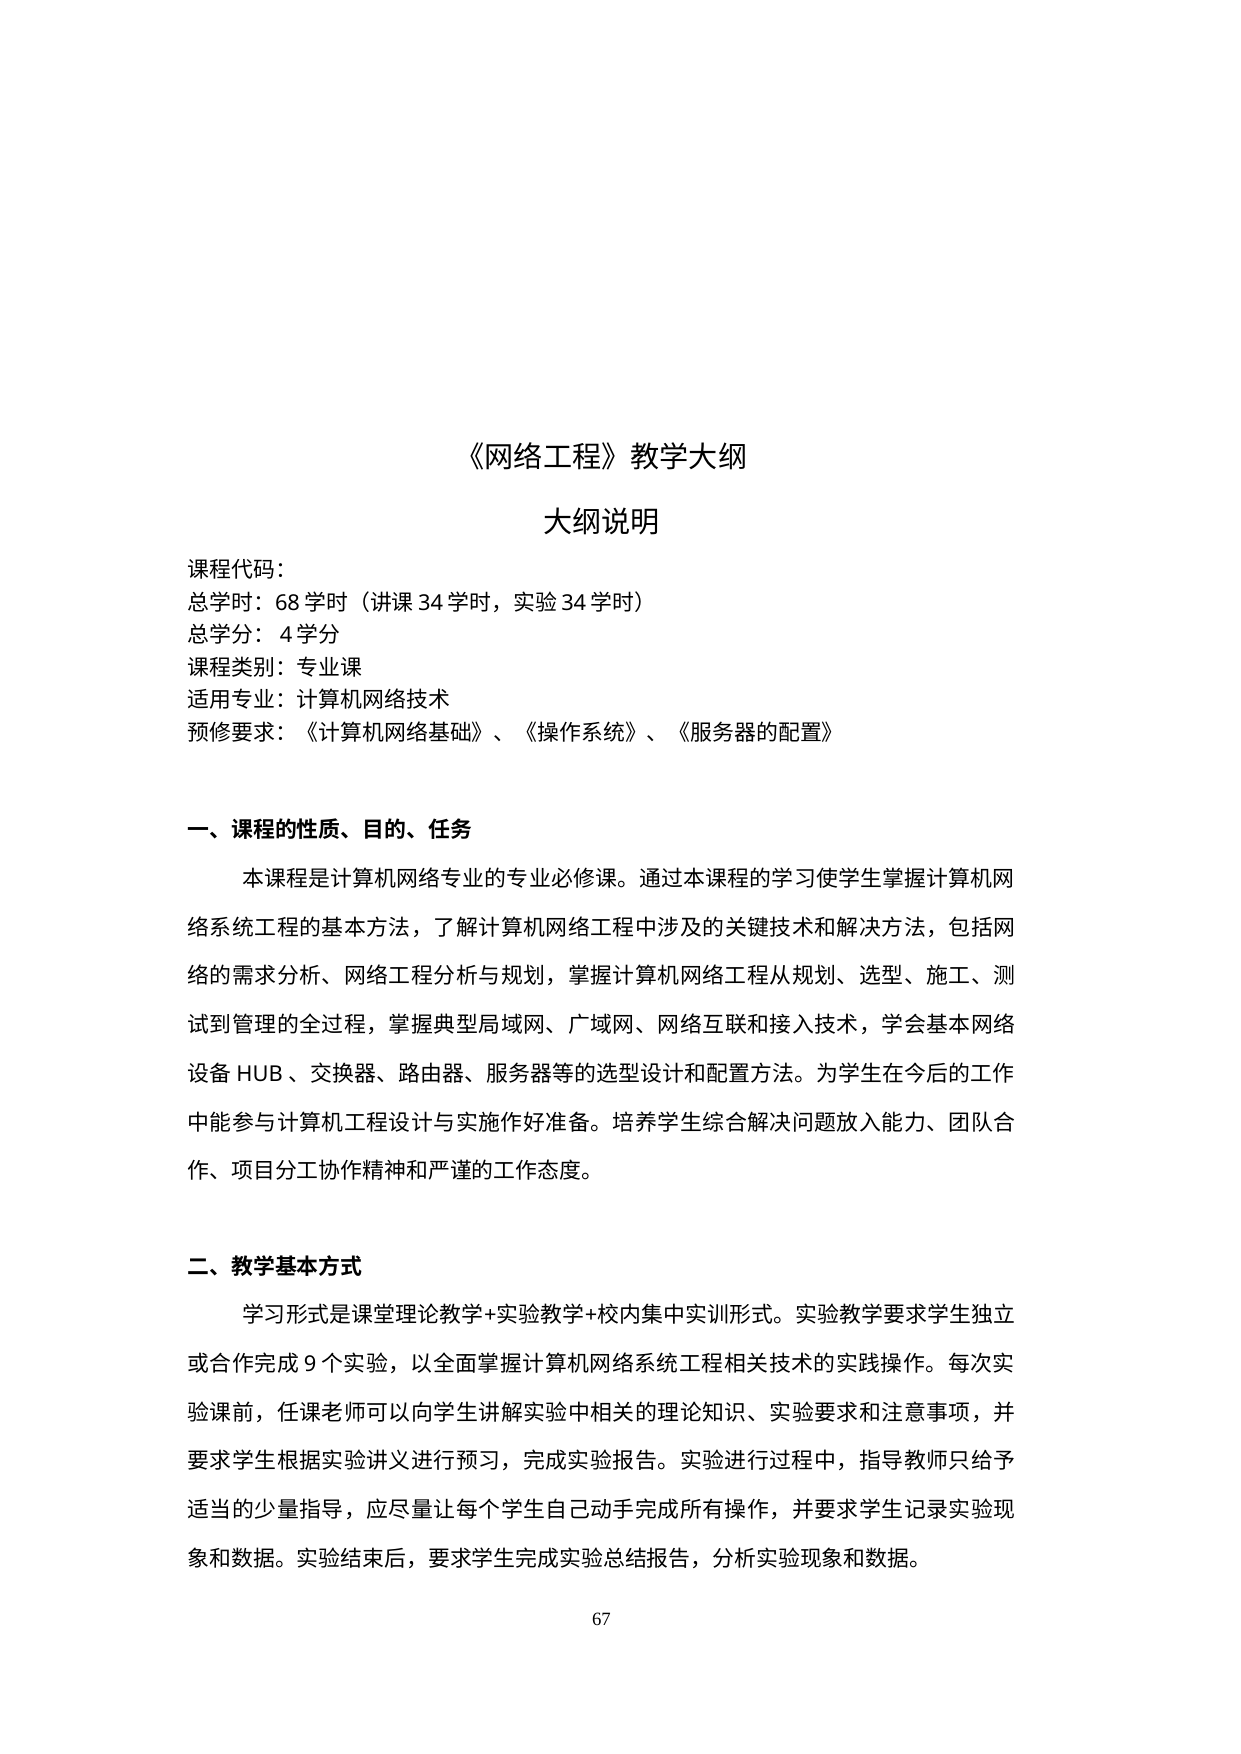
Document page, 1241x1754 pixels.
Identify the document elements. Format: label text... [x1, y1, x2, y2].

text 总学分： 4学分 [187, 617, 1015, 649]
text 一、课程的性质、目的、任务 [187, 812, 1015, 844]
text 本课程是计算机网络专业的专业必修课。通过本课程的学习使学生掌握计算机网络系统工程的基本方法，了解计算机网络工程中涉及的关键技术和解决方法，包括网络的需求分析、网络工程分析与规划，掌握计算机网络工程从规划、选型、施工、测试到管理的全过程，掌握典型局域网、广域网、网络互联和接入技术，学会基本网络设备 HUB 、交换器、路由器、服务器等的选型设计和配置方法。为学生在今后的工作中能参与计算机工程设计与实施作好准备。培养学生综合解决问题放入能力、团队合作、项目分工协作精神和严谨的工作态度。 [187, 860, 1015, 1185]
text 课程类别：专业课 [187, 649, 1015, 682]
text 二、教学基本方式 [187, 1248, 1015, 1281]
text 总学时：68学时（讲课34学时，实验34学时） [187, 584, 1015, 617]
text 适用专业：计算机网络技术 [187, 682, 1015, 714]
text 预修要求：《计算机网络基础》、《操作系统》、《服务器的配置》 [187, 714, 1015, 747]
text 《网络工程》教学大纲 [187, 422, 1015, 487]
text 学习形式是课堂理论教学+实验教学+校内集中实训形式。实验教学要求学生独立或合作完成9个实验，以全面掌握计算机网络系统工程相关技术的实践操作。每次实验课前，任课老师可以向学生讲解实验中相关的理论知识、实验要求和注意事项，并要求学生根据实验讲义进行预习，完成实验报告。实验进行过程中，指导教师只给予适当的少量指导，应尽量让每个学生自己动手完成所有操作，并要求学生记录实验现象和数据。实验结束后，要求学生完成实验总结报告，分析实验现象和数据。 [187, 1297, 1015, 1573]
text 大纲说明 [187, 487, 1015, 552]
text 课程代码： [187, 552, 1015, 584]
